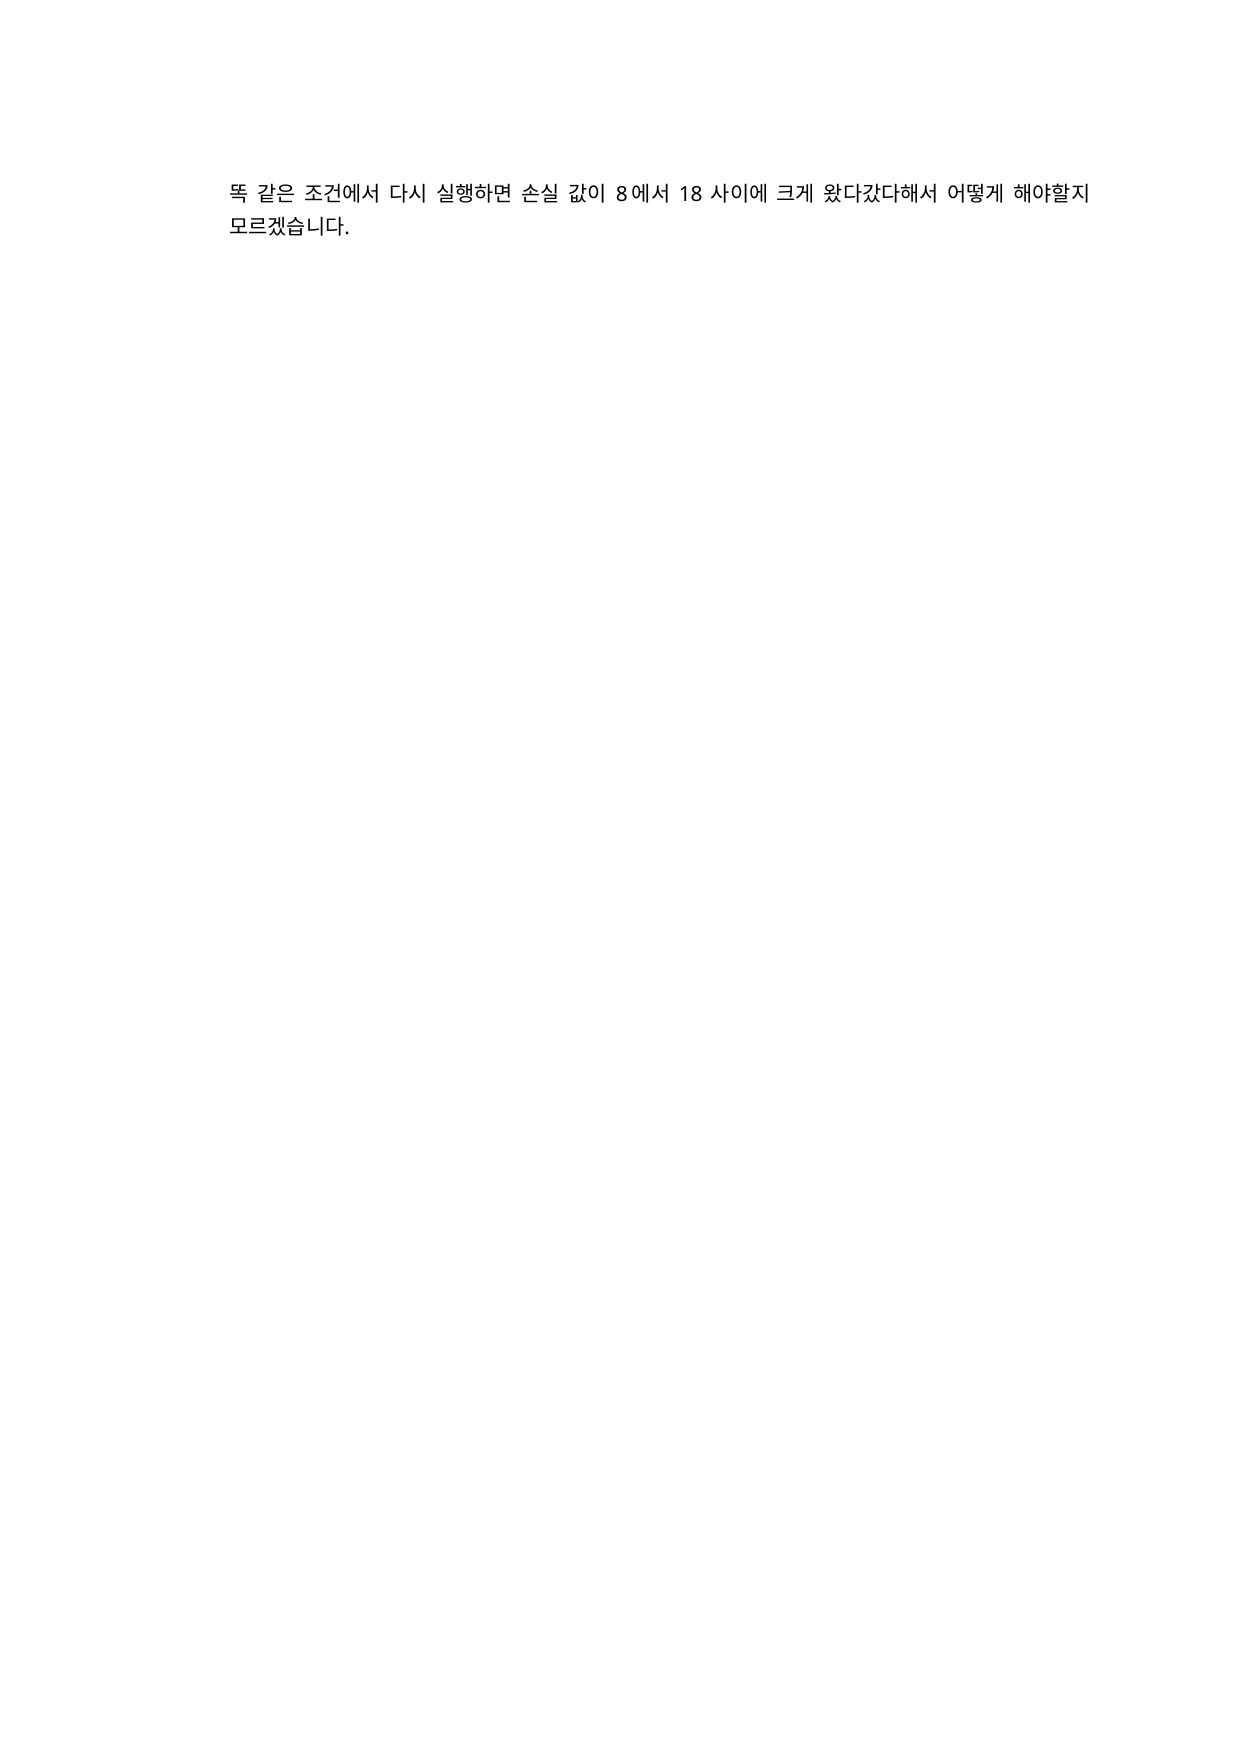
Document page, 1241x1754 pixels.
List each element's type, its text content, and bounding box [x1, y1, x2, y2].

list 똑 같은 조건에서 다시 실행하면 손실 값이 8에서 18 사이에 크게 왔다갔다해서 어떻게 해야할지 모르겠습니다. [229, 177, 1090, 240]
